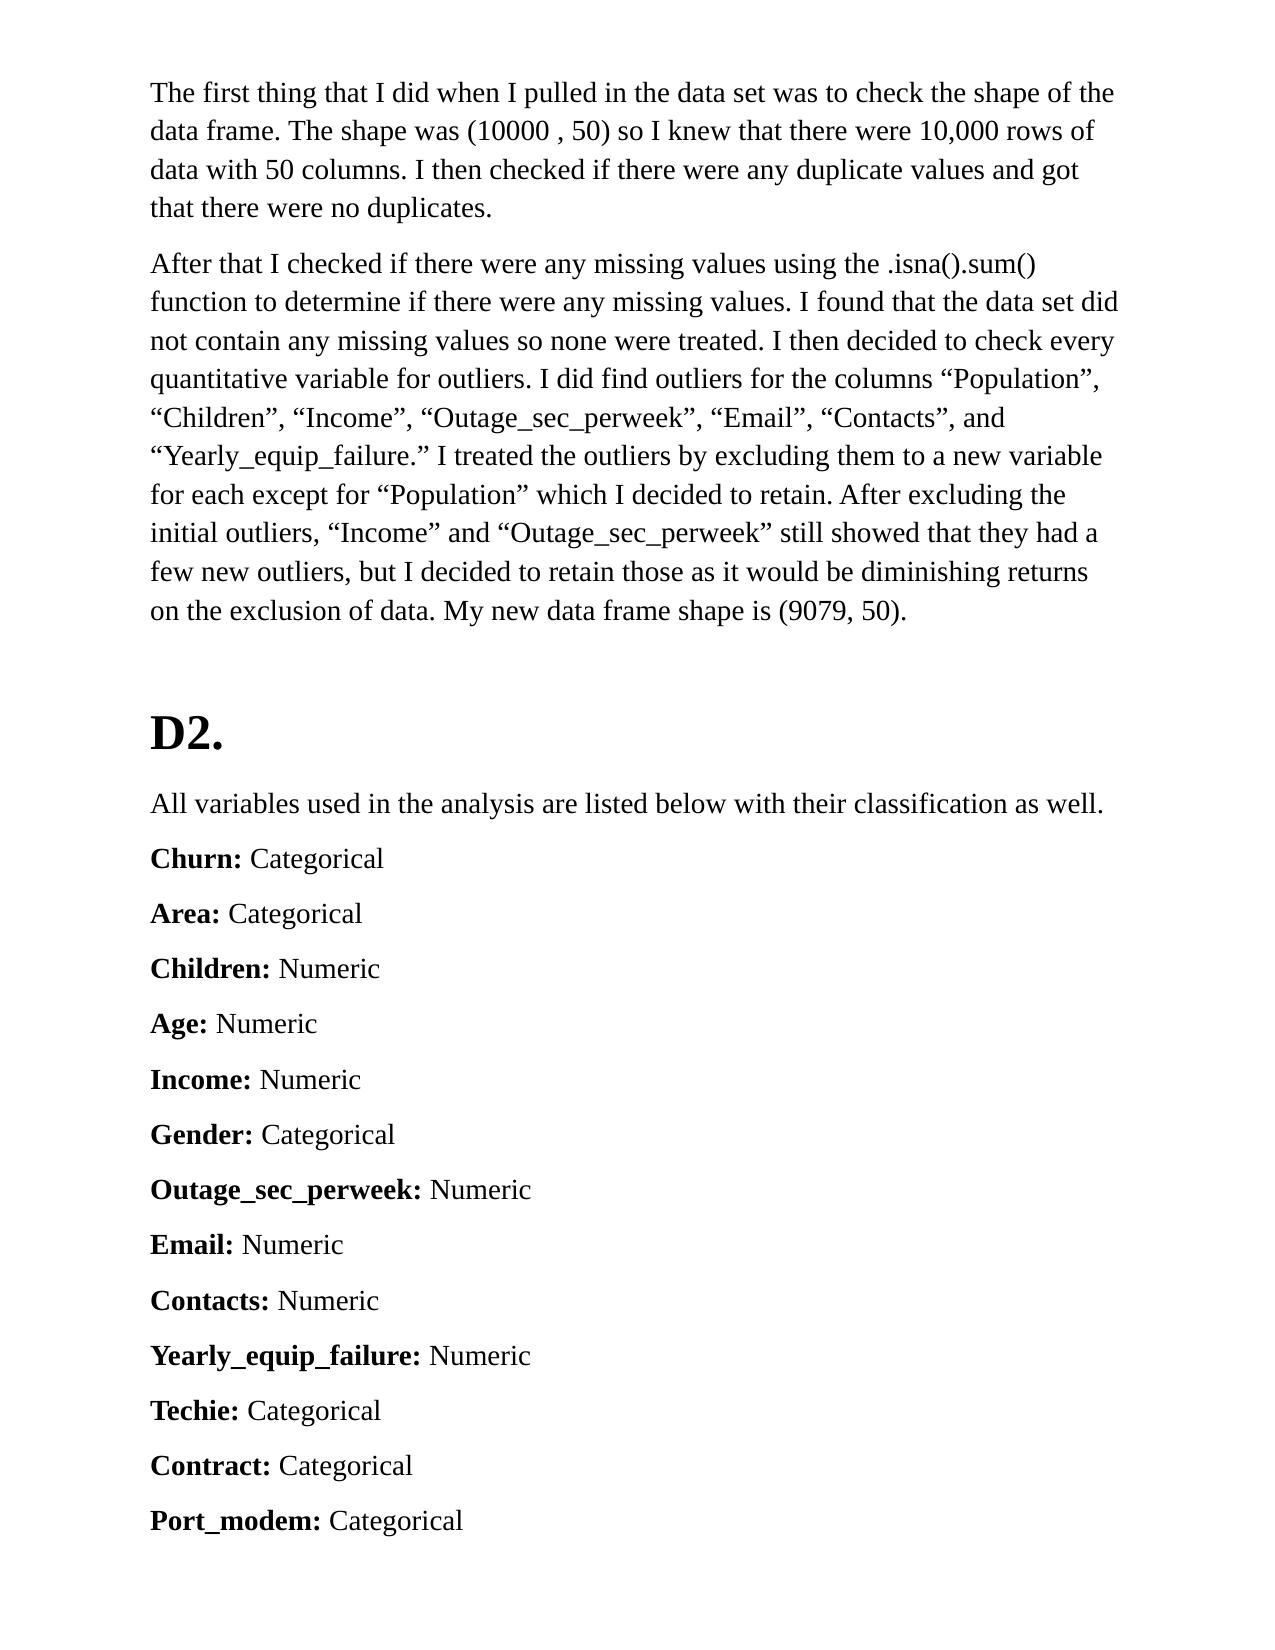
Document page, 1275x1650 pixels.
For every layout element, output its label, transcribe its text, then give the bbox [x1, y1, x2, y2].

text D2. [150, 703, 1125, 761]
text Age: Numeric [150, 1007, 1125, 1040]
text The first thing that I did when I pulled in the data set was to check the shape of the data frame. The shape was (10000 , 50) so I knew that there were 10,000 rows of data with 50 columns. I then checked if there were any duplicate values and got that there were no duplicates. [150, 75, 1125, 224]
text Gender: Categorical [150, 1117, 1125, 1151]
text Port_modem: Categorical [150, 1503, 1125, 1537]
text Contract: Categorical [150, 1448, 1125, 1482]
text Churn: Categorical [150, 841, 1125, 874]
text Area: Categorical [150, 896, 1125, 930]
text Children: Numeric [150, 951, 1125, 985]
text After that I checked if there were any missing values using the .isna().sum() function to determine if there were any missing values. I found that the data set did not contain any missing values so none were treated. I then decided to check every quantitative variable for outliers. I did find outliers for the columns “Population”, “Children”, “Income”, “Outage_sec_perweek”, “Email”, “Contacts”, and “Yearly_equip_failure.” I treated the outliers by excluding them to a new variable for each except for “Population” which I decided to retain. After excluding the initial outliers, “Income” and “Outage_sec_perweek” still showed that they had a few new outliers, but I decided to retain those as it would be diminishing returns on the exclusion of data. My new data frame shape is (9079, 50). [150, 246, 1125, 626]
text Outage_sec_perweek: Numeric [150, 1172, 1125, 1206]
text Income: Numeric [150, 1062, 1125, 1095]
text Contacts: Numeric [150, 1283, 1125, 1316]
text All variables used in the analysis are listed below with their classification as well. [150, 786, 1125, 819]
text Email: Numeric [150, 1227, 1125, 1261]
text Yearly_equip_failure: Numeric [150, 1338, 1125, 1371]
text Techie: Categorical [150, 1393, 1125, 1427]
